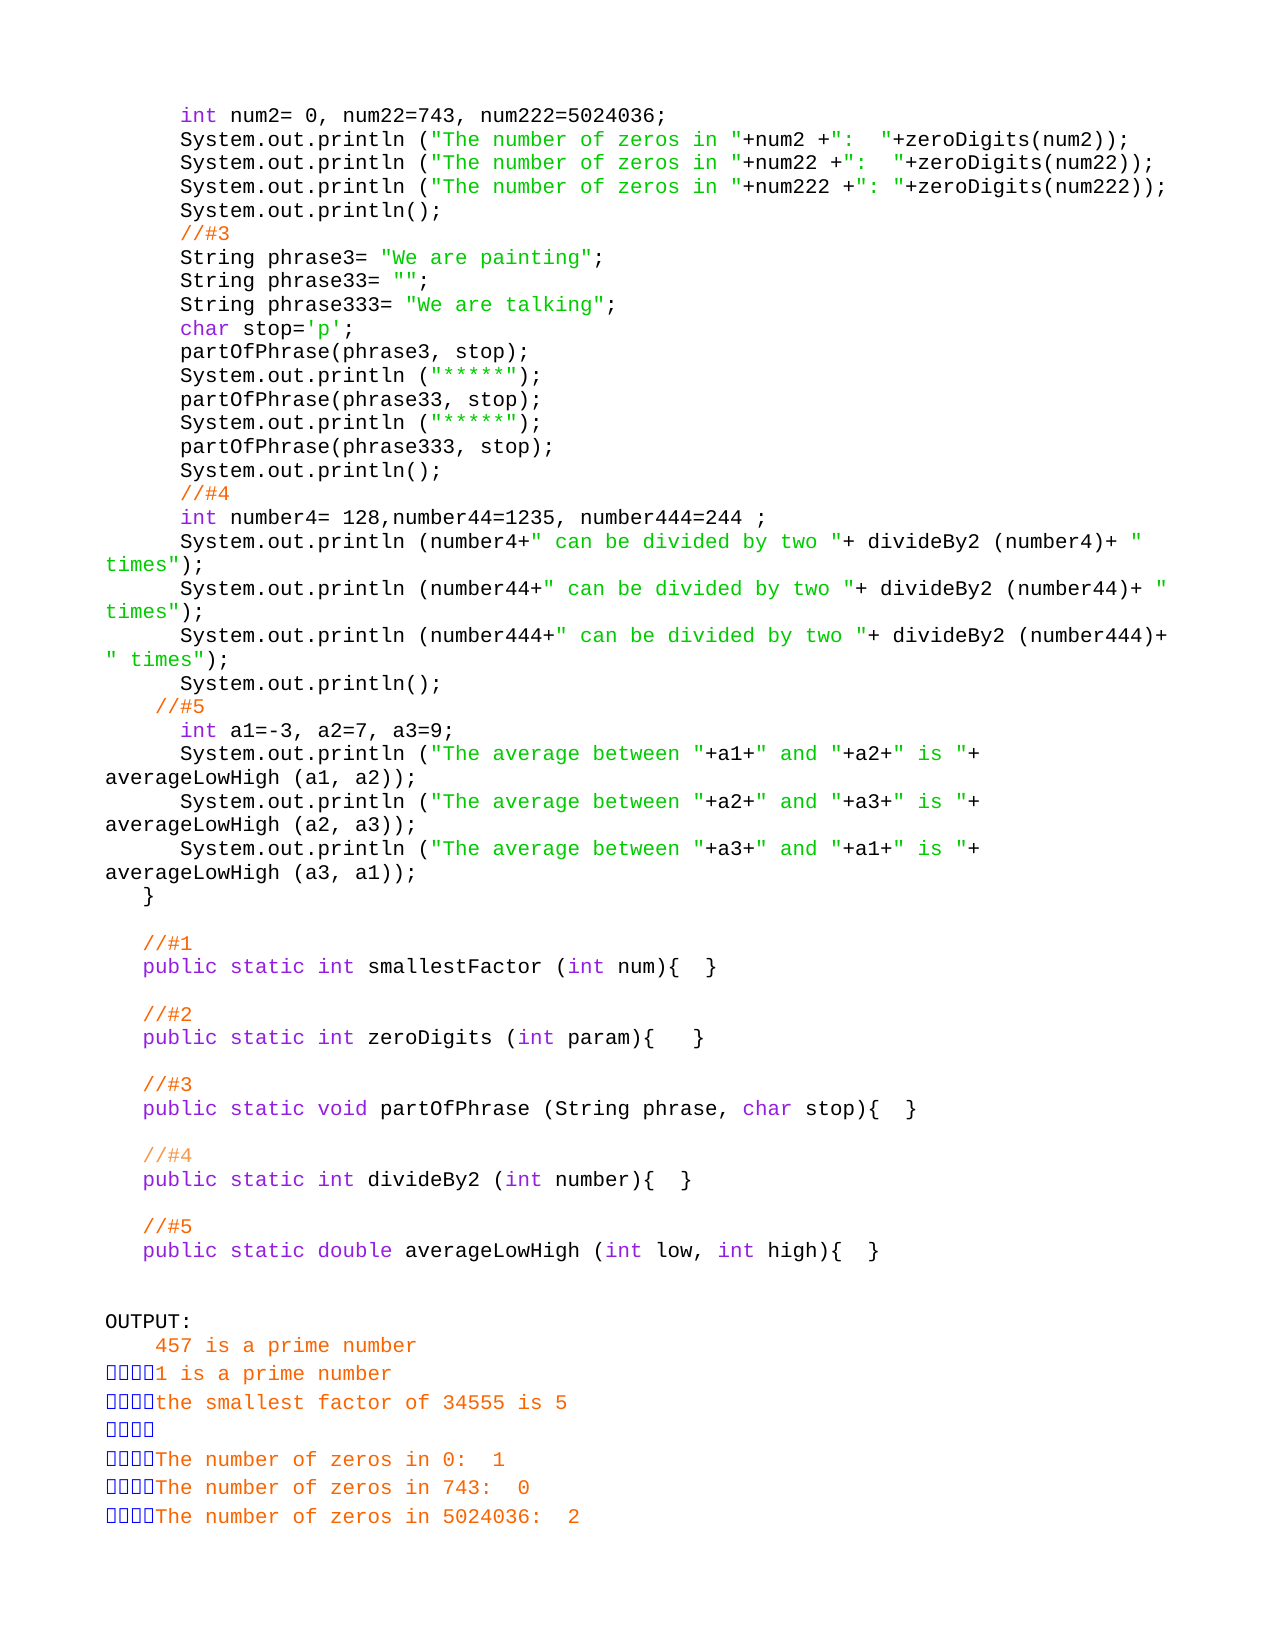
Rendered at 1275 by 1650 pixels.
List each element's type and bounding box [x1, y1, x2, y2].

text [105, 105, 1170, 1529]
